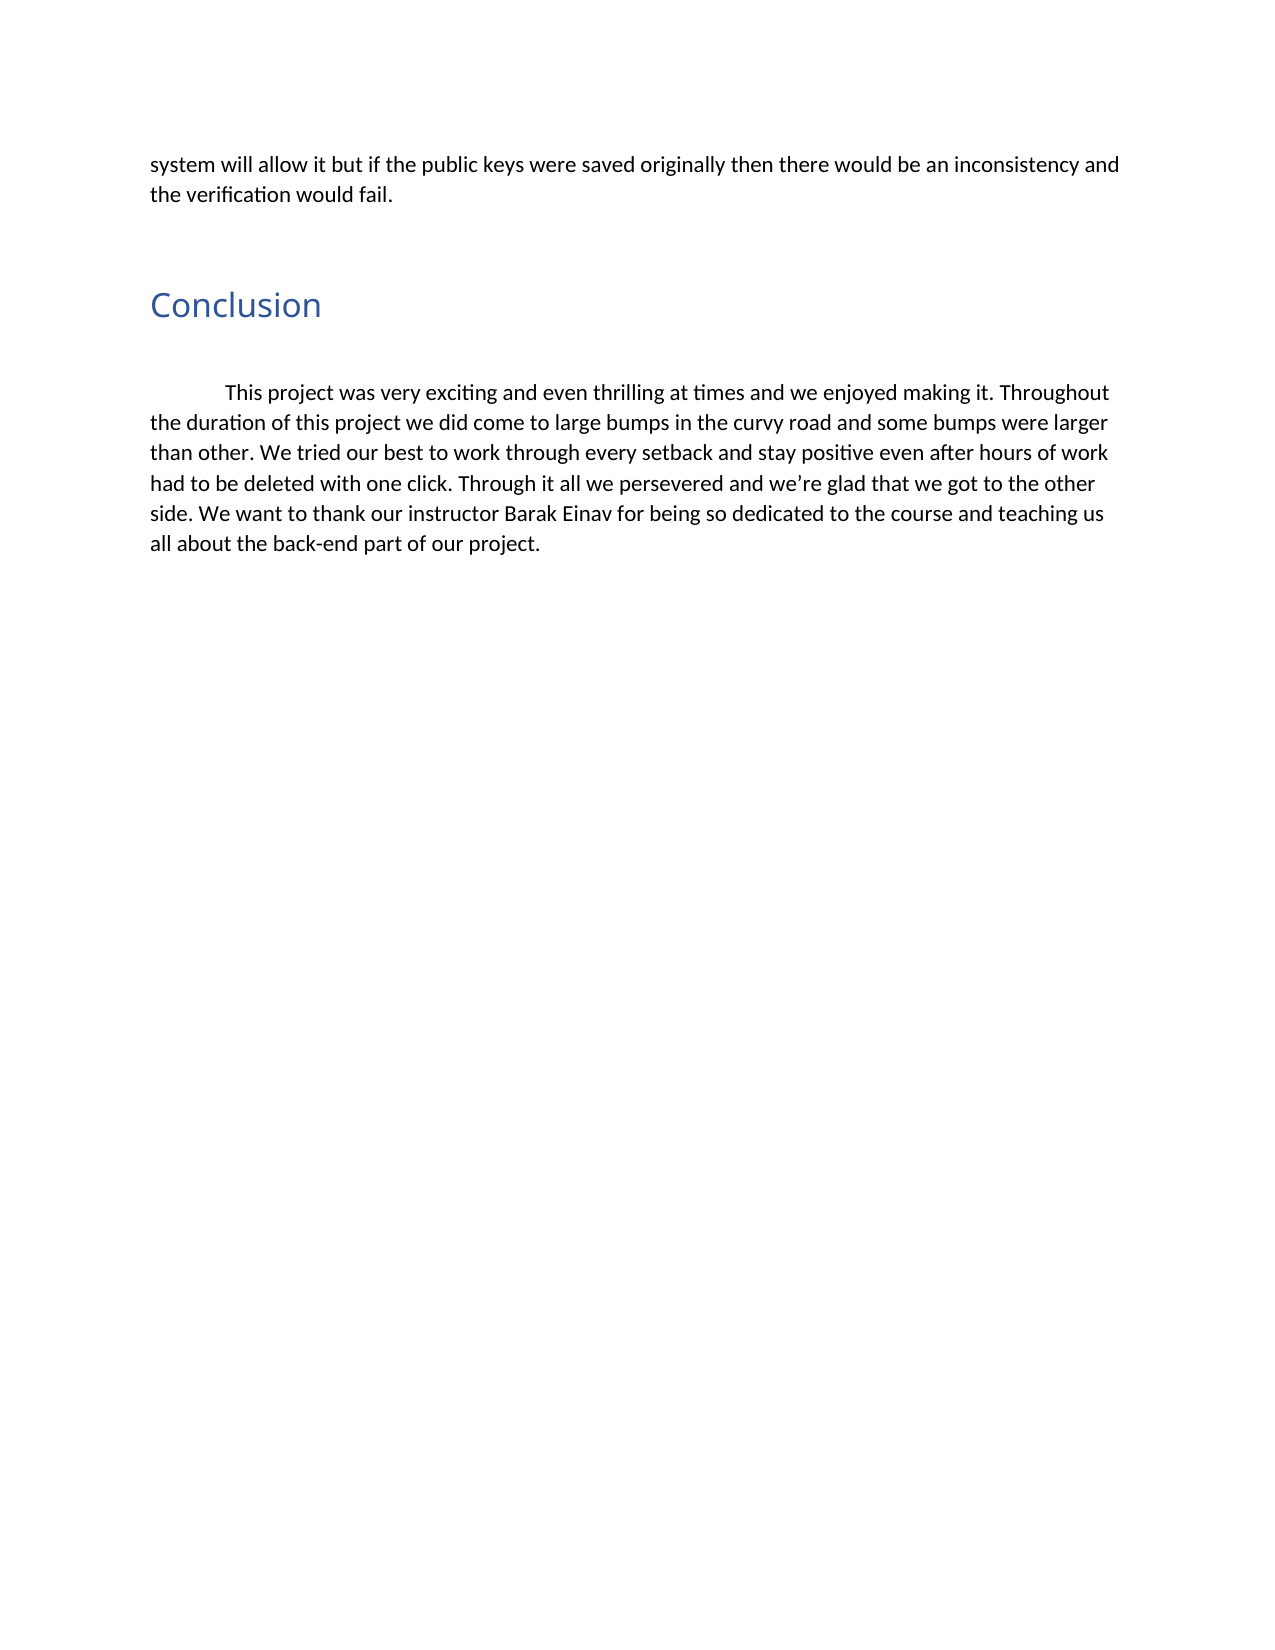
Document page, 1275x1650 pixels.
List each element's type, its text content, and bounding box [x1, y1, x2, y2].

subtitle Conclusion [150, 282, 1125, 328]
text This project was very exciting and even thrilling at times and we enjoyed making it. Throughout the duration of this project we did come to large bumps in the curvy road and some bumps were larger than other. We tried our best to work through every setback and stay positive even after hours of work had to be deleted with one click. Through it all we persevered and we’re glad that we got to the other side. We want to thank our instructor Barak Einav for being so dedicated to the course and teaching us all about the back-end part of our project. [150, 378, 1125, 557]
